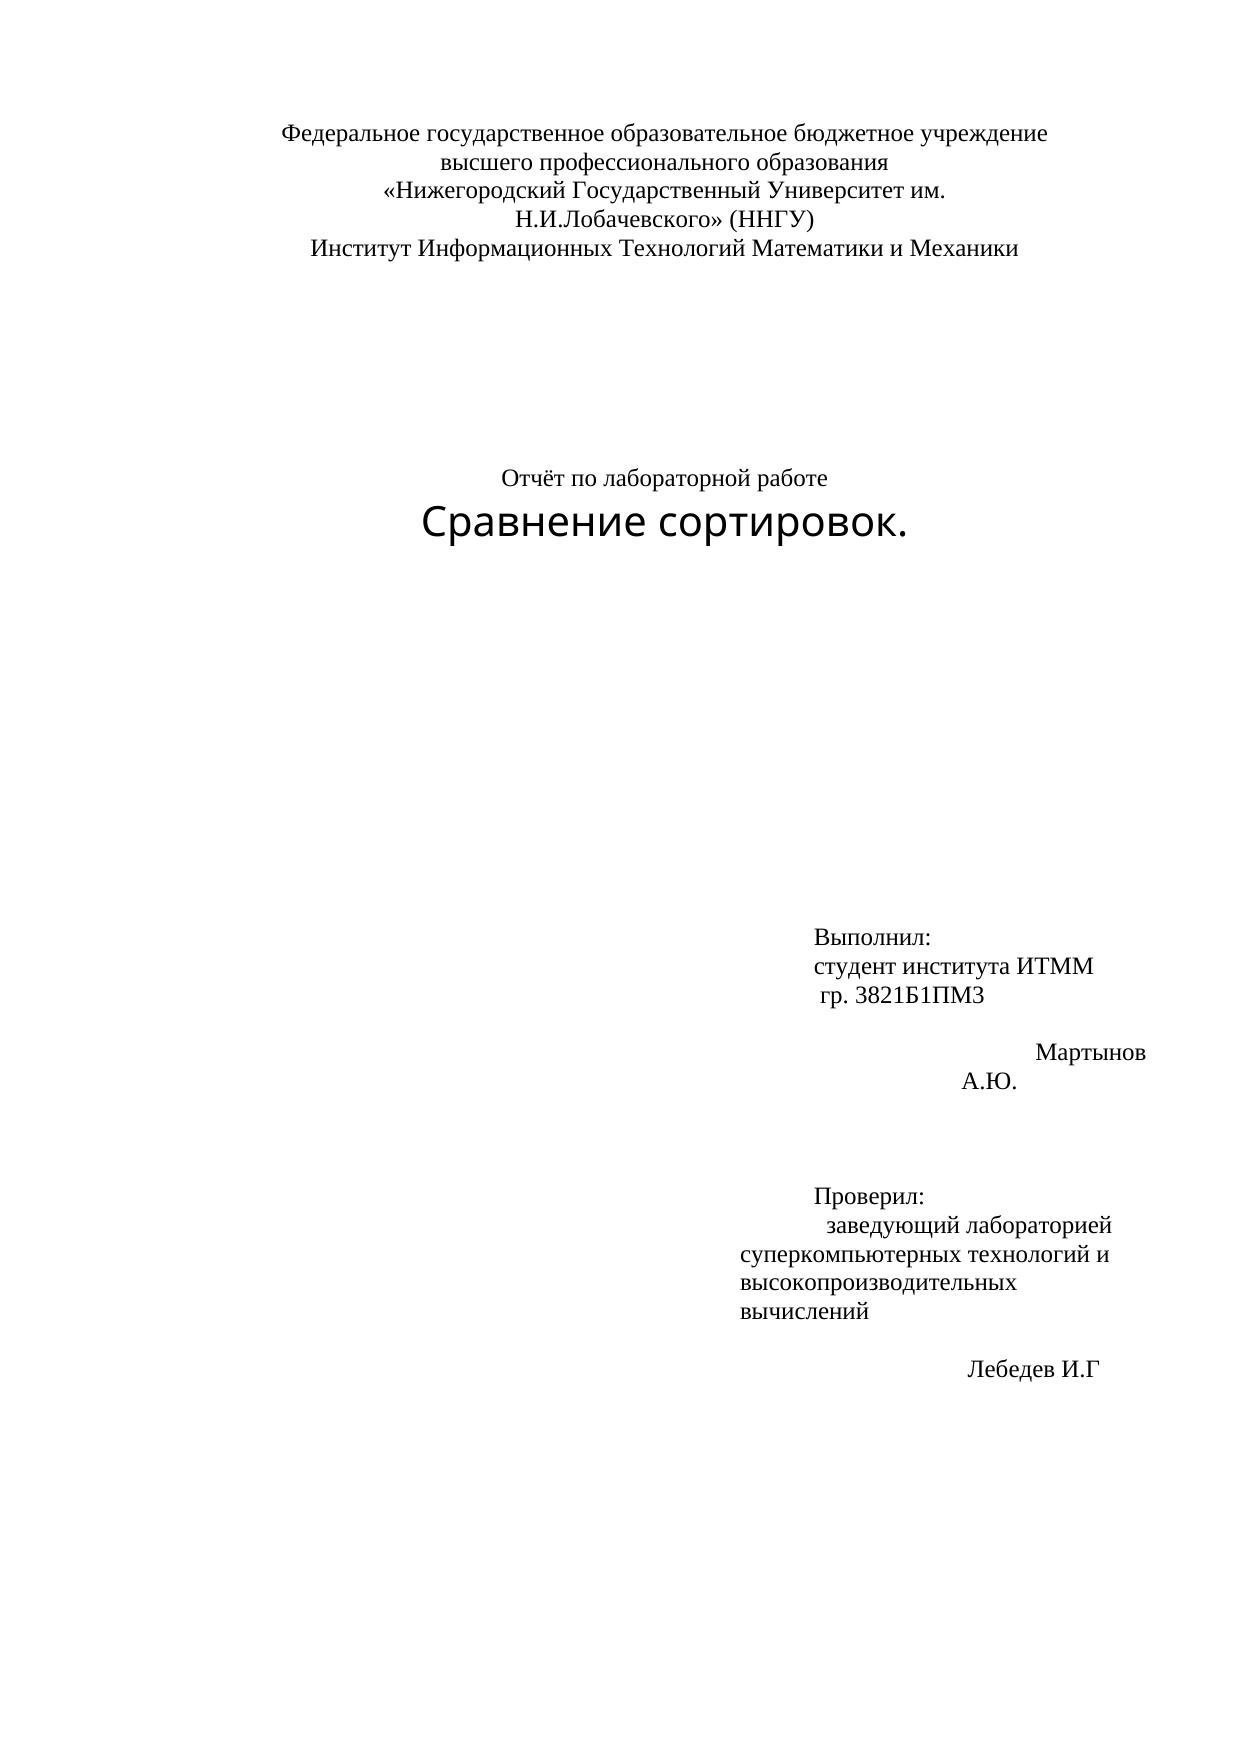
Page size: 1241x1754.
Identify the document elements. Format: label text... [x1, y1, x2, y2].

text высшего профессионального образования [177, 147, 1152, 176]
text гр. 3821Б1ПМ3 [740, 980, 1152, 1009]
text заведующий лабораторией суперкомпьютерных технологий и высокопроизводительных вычислений [740, 1210, 1152, 1325]
text Отчёт по лабораторной работе [177, 463, 1152, 492]
text Лебедев И.Г [842, 1354, 1152, 1382]
text Мартынов А.Ю. [961, 1037, 1152, 1095]
text Н.И.Лобачевского» (ННГУ) [177, 204, 1152, 233]
text «Нижегородский Государственный Университет им. [177, 176, 1152, 204]
text Федеральное государственное образовательное бюджетное учреждение [177, 118, 1152, 147]
text Институт Информационных Технологий Математики и Механики [177, 233, 1152, 262]
text Выполнил: [740, 922, 1152, 951]
text Проверил: [740, 1181, 1152, 1210]
text студент института ИТММ [740, 951, 1152, 980]
text Сравнение сортировок. [177, 492, 1152, 549]
